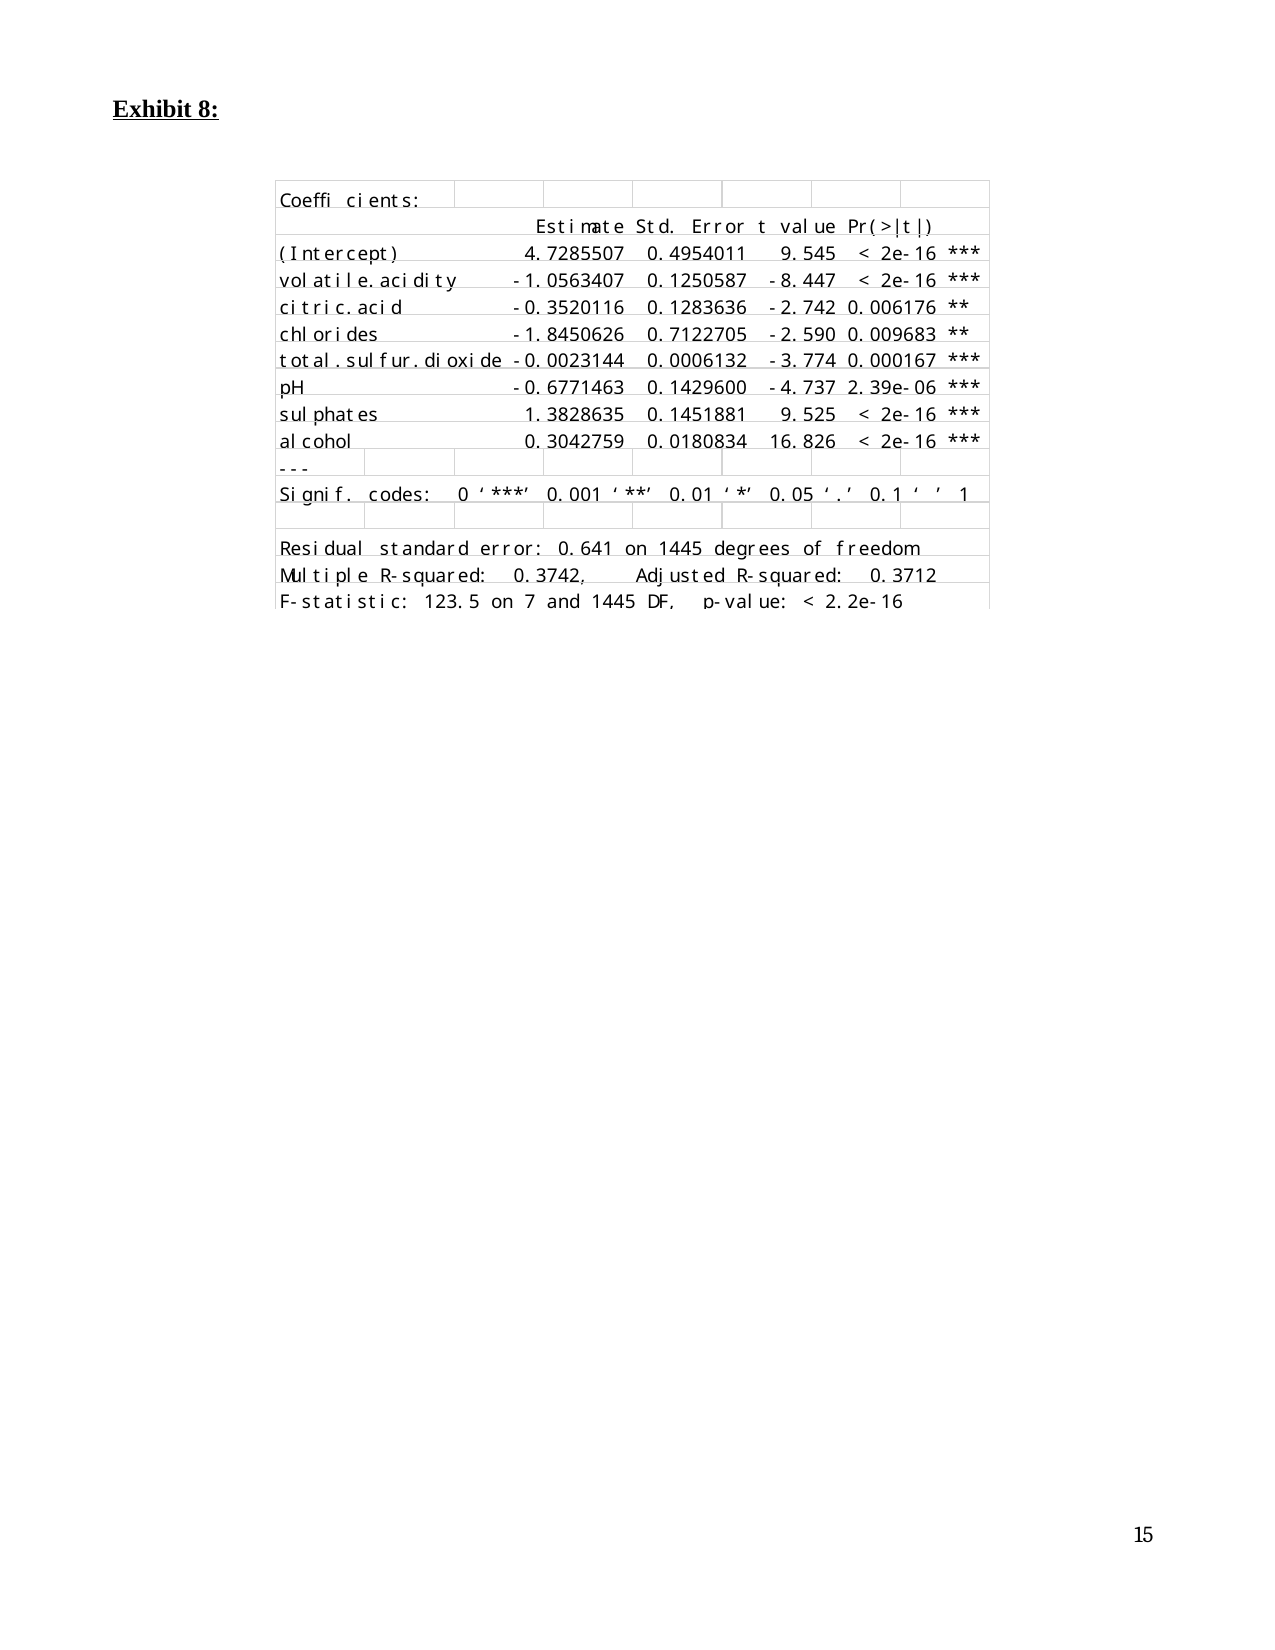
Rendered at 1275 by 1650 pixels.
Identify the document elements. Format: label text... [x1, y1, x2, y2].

text Exhibit 8: [112, 94, 1153, 122]
